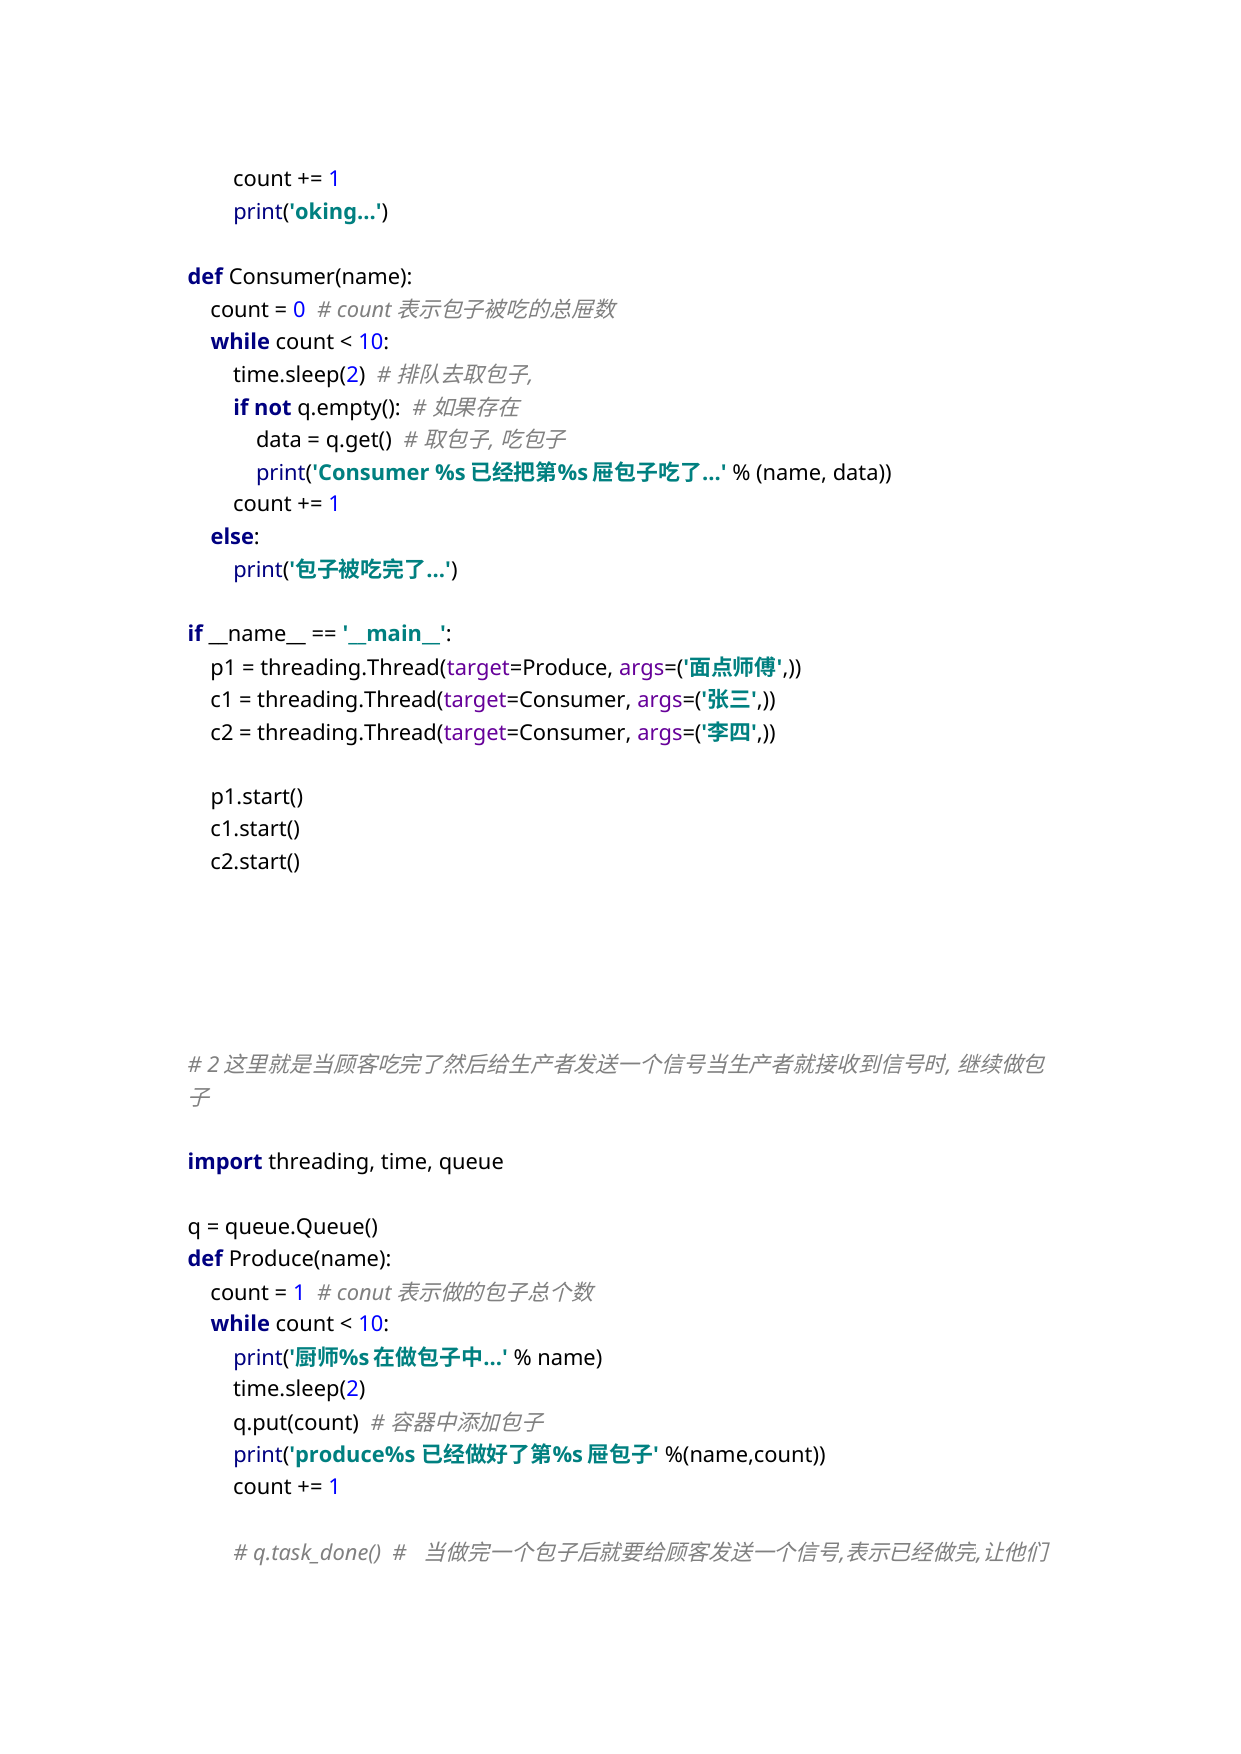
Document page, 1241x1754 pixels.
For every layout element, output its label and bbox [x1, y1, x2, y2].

text [187, 162, 1053, 909]
text [187, 1047, 1053, 1567]
